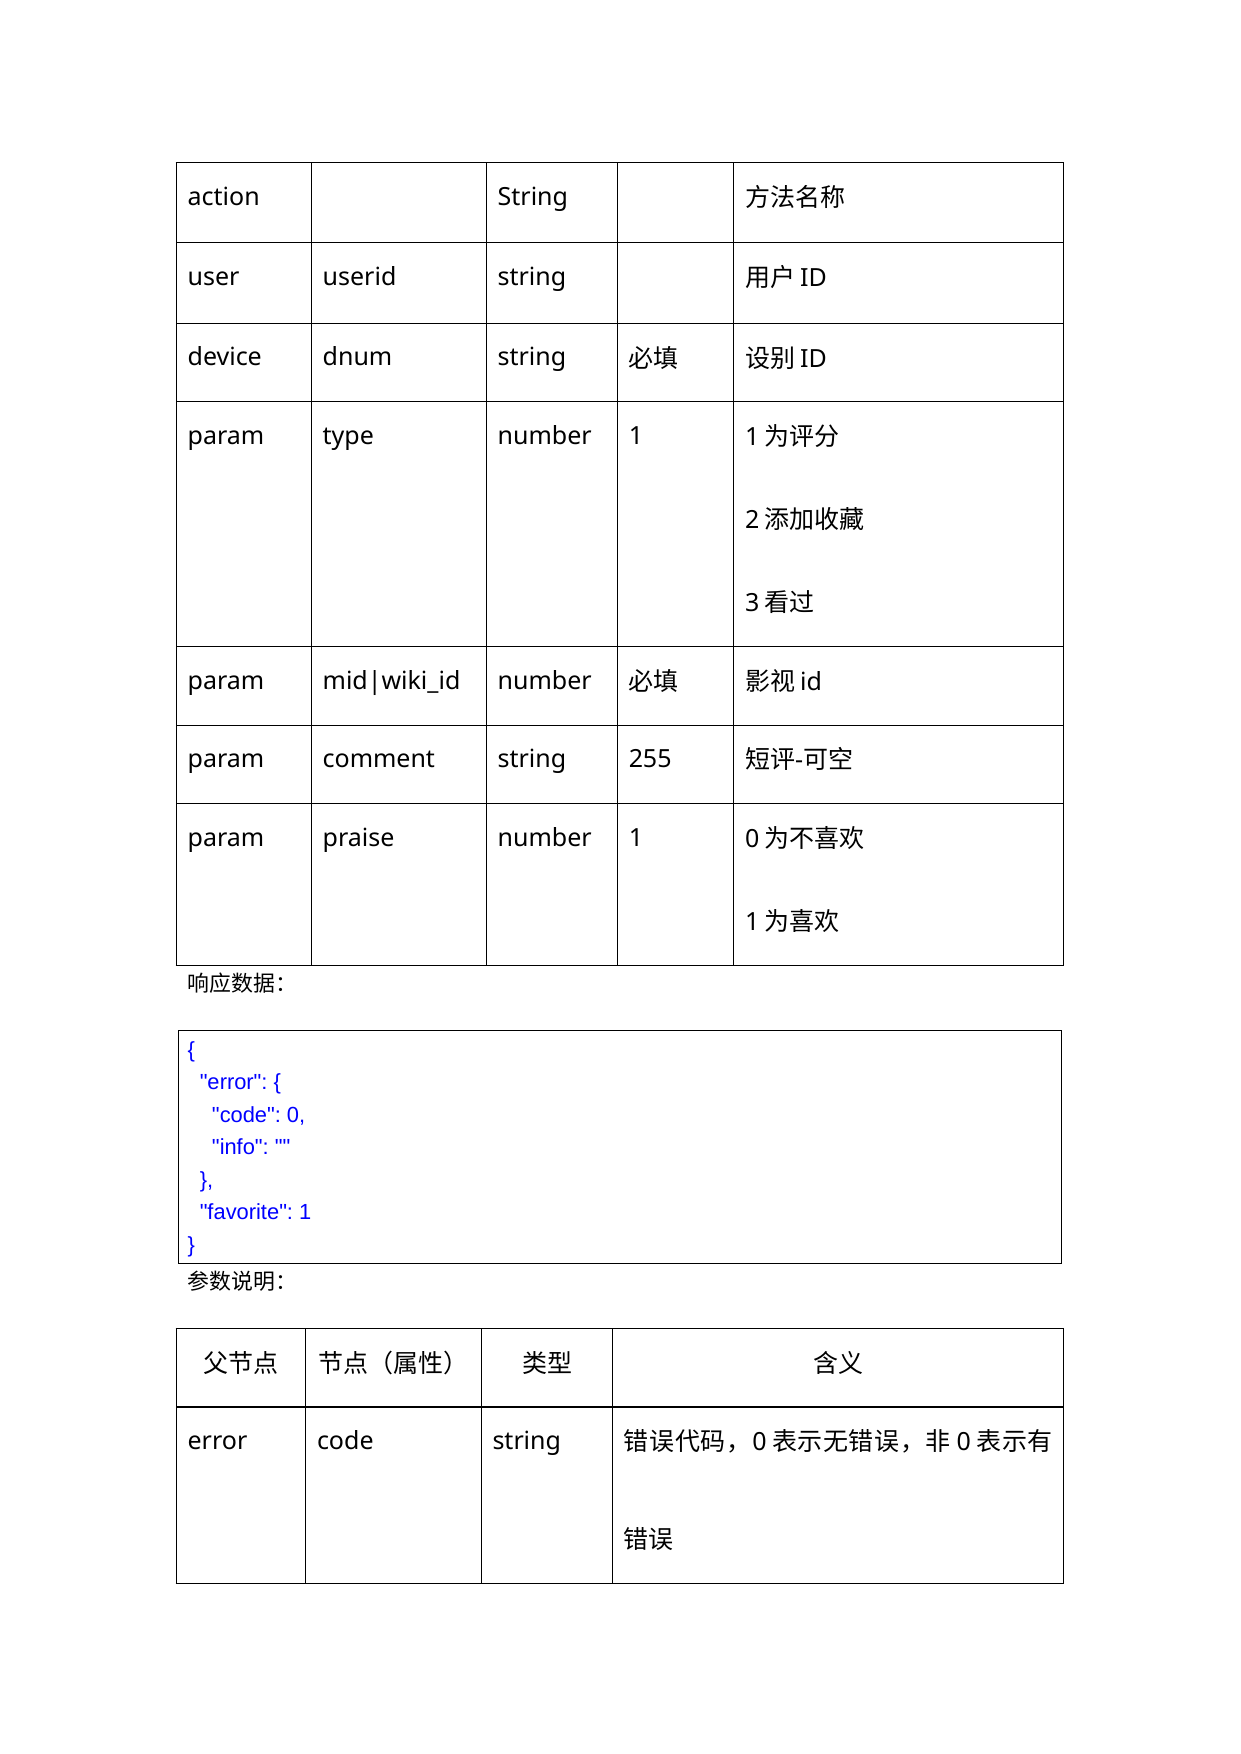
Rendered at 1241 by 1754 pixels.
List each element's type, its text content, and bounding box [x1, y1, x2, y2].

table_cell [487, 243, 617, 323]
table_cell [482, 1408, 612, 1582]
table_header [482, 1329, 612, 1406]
text 响应数据： [187, 966, 1053, 998]
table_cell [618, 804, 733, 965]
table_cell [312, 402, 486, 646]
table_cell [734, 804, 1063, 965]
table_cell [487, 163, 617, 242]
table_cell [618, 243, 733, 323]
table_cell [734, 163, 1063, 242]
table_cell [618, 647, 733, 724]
text 参数说明： [187, 1264, 1053, 1296]
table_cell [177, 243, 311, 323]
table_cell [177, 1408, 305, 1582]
text "favorite": 1 [187, 1196, 1053, 1225]
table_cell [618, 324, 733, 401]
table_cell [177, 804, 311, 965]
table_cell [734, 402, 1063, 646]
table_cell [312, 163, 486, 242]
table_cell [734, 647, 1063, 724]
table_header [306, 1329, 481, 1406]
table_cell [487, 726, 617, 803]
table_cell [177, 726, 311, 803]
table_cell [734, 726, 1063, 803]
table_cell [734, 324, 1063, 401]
text } [179, 1225, 1061, 1263]
text "code": 0, [187, 1098, 1053, 1131]
text }, [187, 1163, 1053, 1196]
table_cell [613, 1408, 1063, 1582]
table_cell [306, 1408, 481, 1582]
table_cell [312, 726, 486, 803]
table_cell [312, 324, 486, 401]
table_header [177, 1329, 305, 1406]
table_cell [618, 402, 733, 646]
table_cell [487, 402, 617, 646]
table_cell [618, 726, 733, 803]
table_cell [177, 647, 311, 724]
text "error": { [187, 1066, 1053, 1098]
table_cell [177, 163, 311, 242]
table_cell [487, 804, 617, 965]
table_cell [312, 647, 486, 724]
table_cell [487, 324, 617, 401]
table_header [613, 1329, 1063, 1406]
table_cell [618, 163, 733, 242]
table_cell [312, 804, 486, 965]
text "info": "" [187, 1131, 1053, 1163]
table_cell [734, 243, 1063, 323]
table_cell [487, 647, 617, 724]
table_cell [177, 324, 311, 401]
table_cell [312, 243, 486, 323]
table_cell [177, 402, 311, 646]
text { [179, 1031, 1061, 1066]
